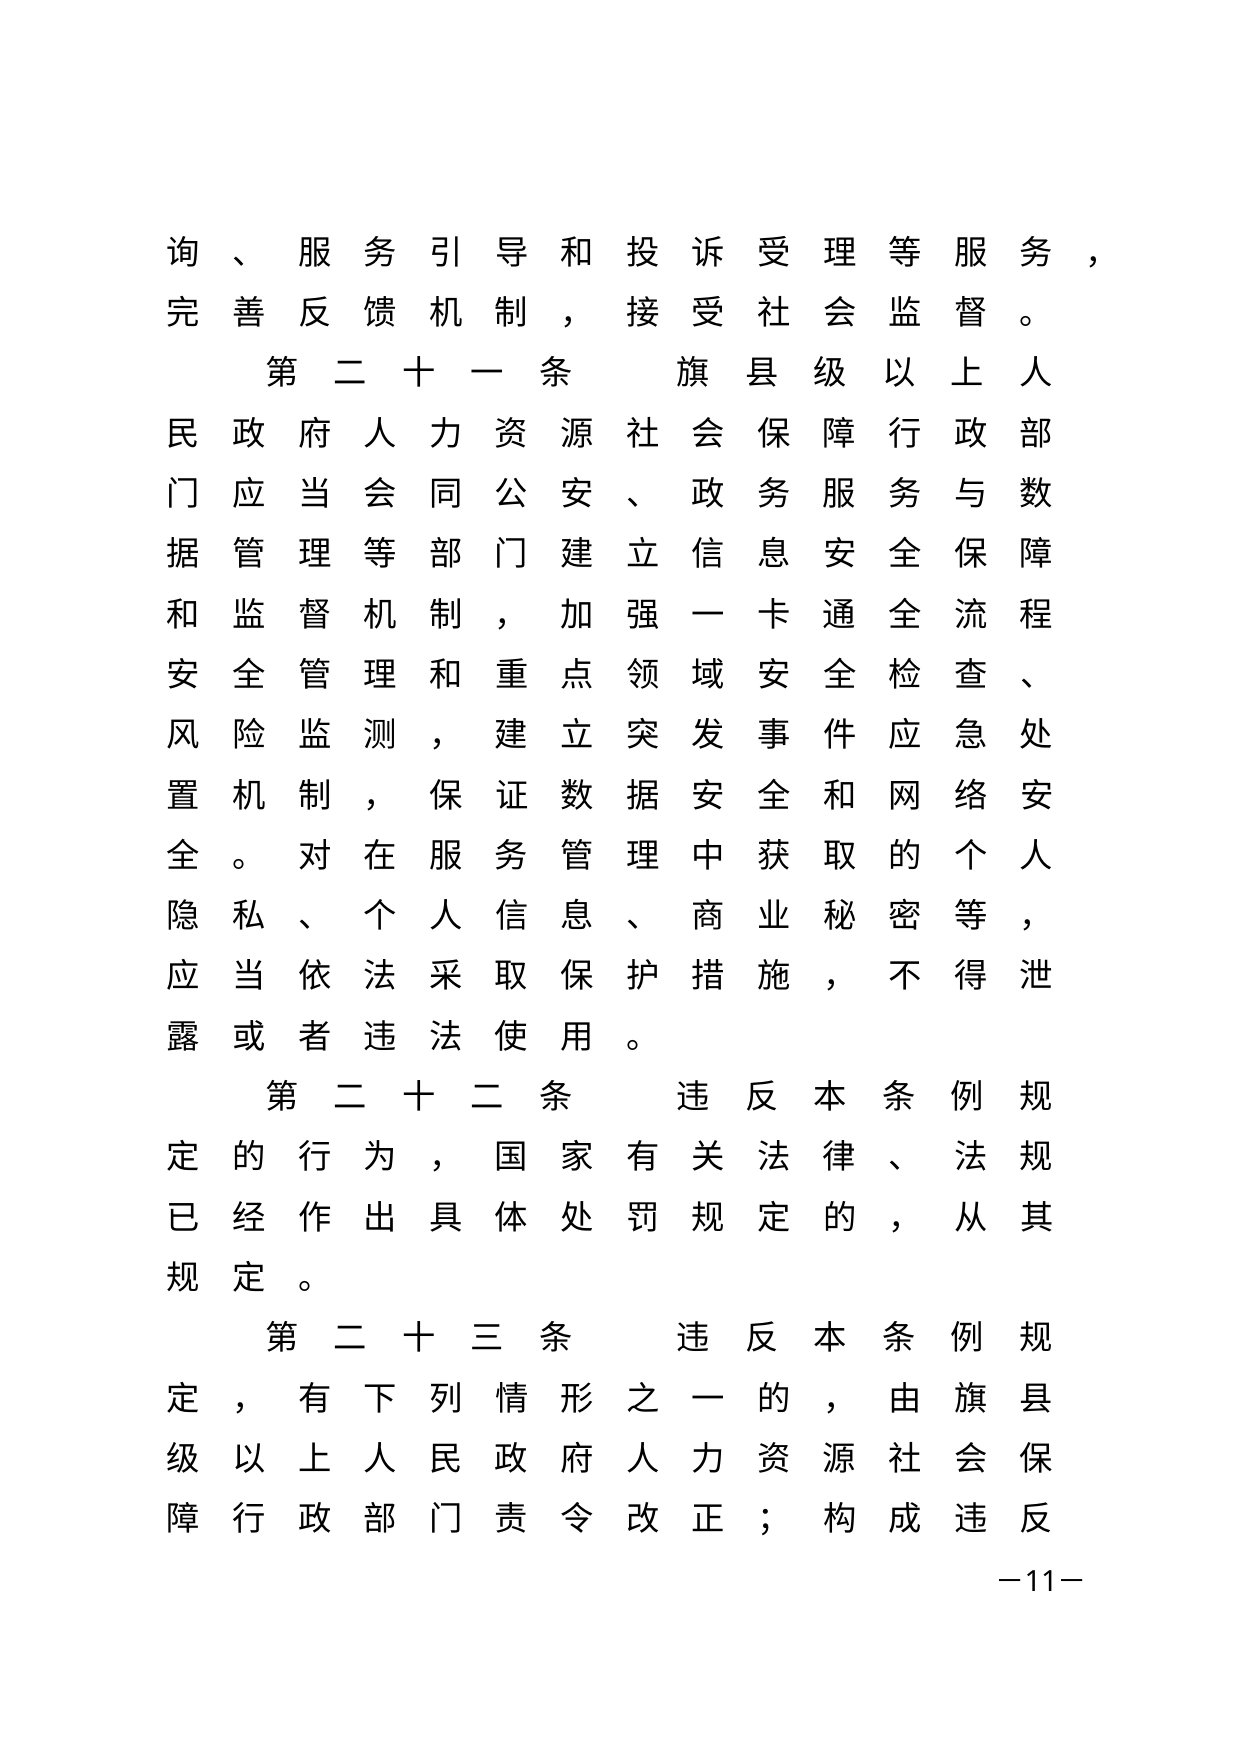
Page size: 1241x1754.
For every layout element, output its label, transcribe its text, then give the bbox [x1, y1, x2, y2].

text 第二十二条 违反本条例规定的行为，国家有关法律、法规已经作出具体处罚规定的，从其规定。 [167, 1064, 1085, 1305]
text 第二十条 旗县级以上人民政府人力资源社会保障等部门以及合作金融机构应当通过一卡通线下应用场所、线上服务平台和政务服务便民热线、人力资源社会保障服务热线等，提供用卡咨询、服务引导和投诉受理等服务，完善反馈机制，接受社会监督。 [167, 219, 1085, 340]
text 第二十一条 旗县级以上人民政府人力资源社会保障行政部门应当会同公安、政务服务与数据管理等部门建立信息安全保障和监督机制，加强一卡通全流程安全管理和重点领域安全检查、风险监测，建立突发事件应急处置机制，保证数据安全和网络安全。对在服务管理中获取的个人隐私、个人信息、商业秘密等，应当依法采取保护措施，不得泄露或者违法使用。 [167, 340, 1085, 1064]
text 第二十三条 违反本条例规定，有下列情形之一的，由旗县级以上人民政府人力资源社会保障行政部门责令改正；构成违反治安管理行为的，由公安机关依法处罚；构成犯罪的，依法追究刑事责任： [167, 1305, 1085, 1546]
